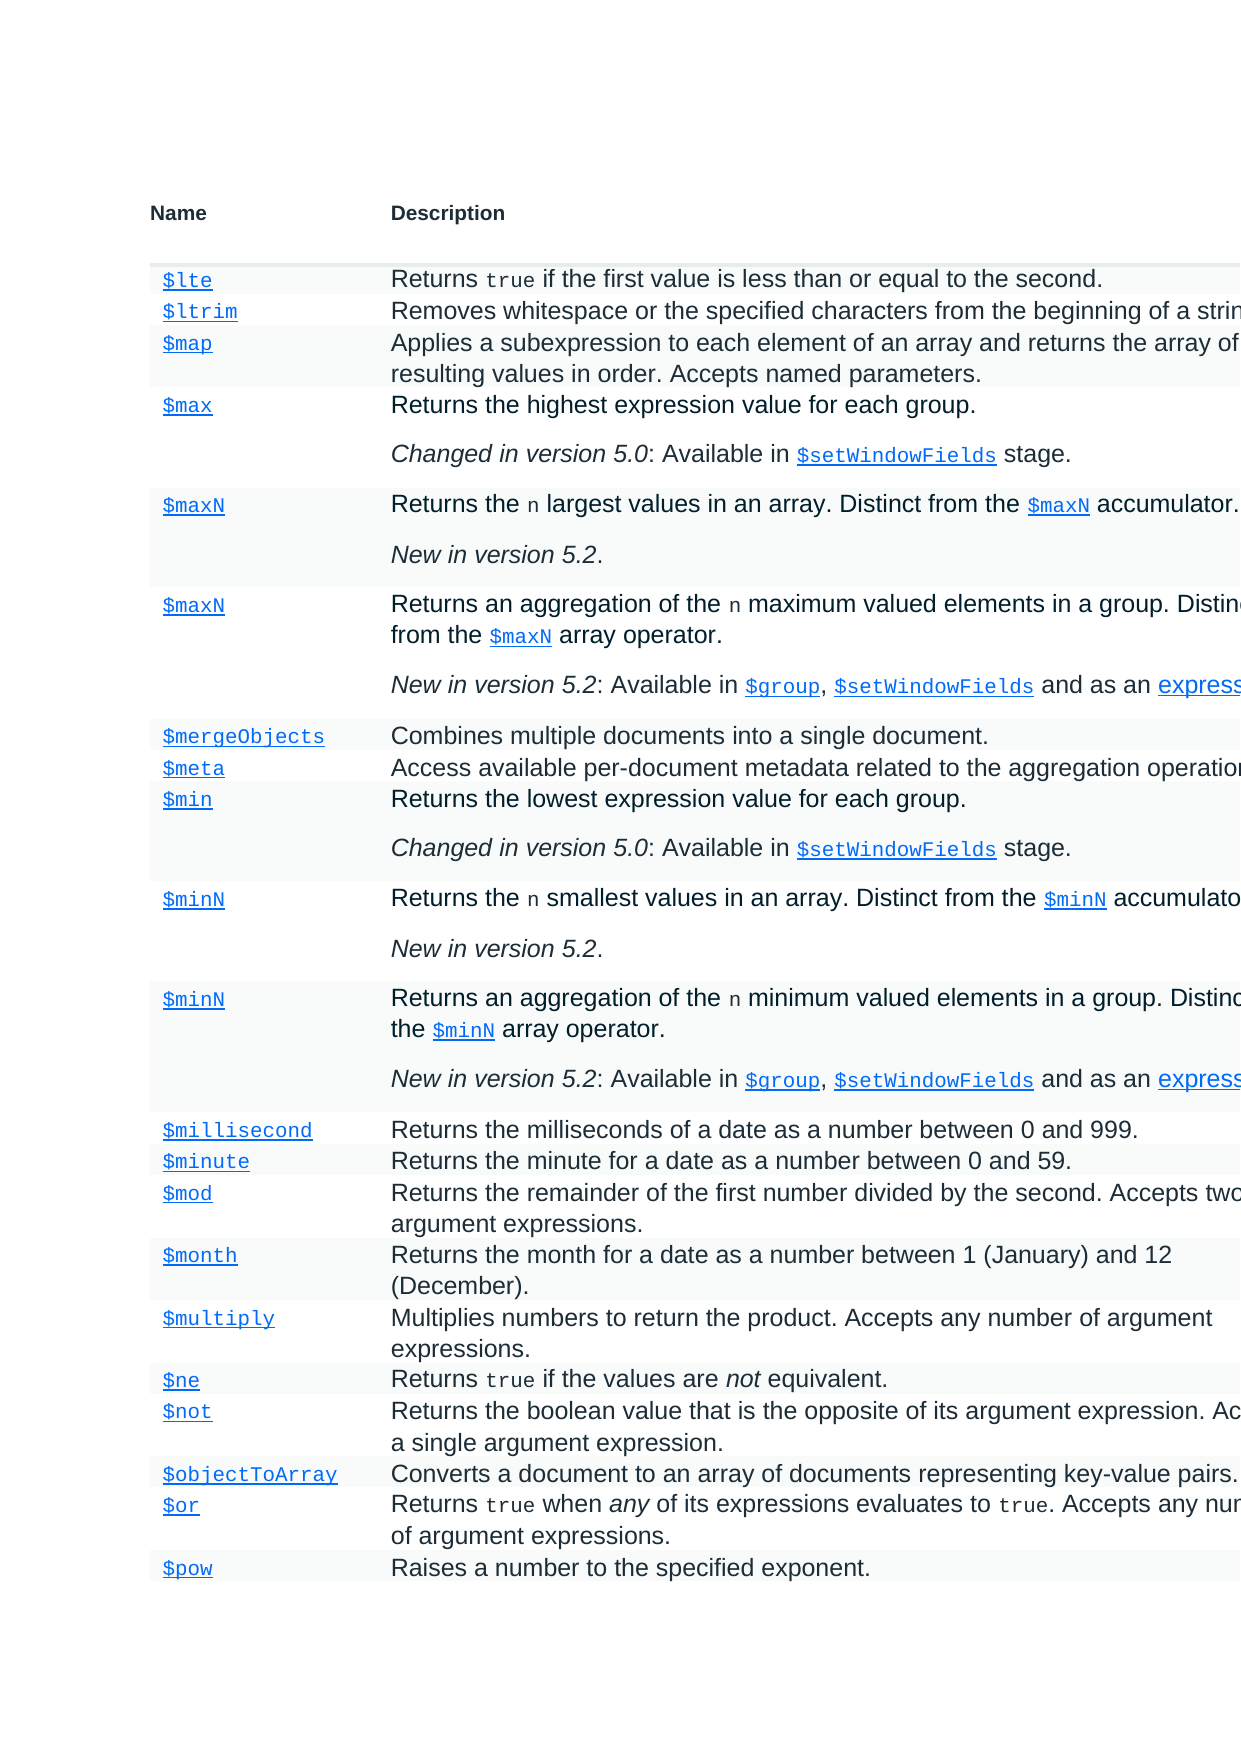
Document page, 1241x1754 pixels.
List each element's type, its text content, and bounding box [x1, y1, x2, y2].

table_cell Returns the milliseconds of a date as a number between 0 and 999. [391, 1113, 1240, 1144]
table_cell $or [150, 1488, 391, 1550]
table_cell Combines multiple documents into a single document. [391, 719, 1240, 750]
table_cell Returns the remainder of the first number divided by the second. Accepts two argument expressions. [391, 1175, 1240, 1237]
table_cell $not [150, 1394, 391, 1456]
table_cell $mergeObjects [150, 719, 391, 750]
table_cell $map [150, 325, 391, 387]
table_cell Returns true if the values are not equivalent. [391, 1363, 1240, 1394]
table_cell $objectToArray [150, 1456, 391, 1487]
table_cell $maxN [150, 488, 391, 587]
table_cell Returns the n smallest values in an array. Distinct from the $minN accumulator. New in version 5.2. [391, 881, 1240, 981]
table_cell $multiply [150, 1300, 391, 1362]
table_cell Removes whitespace or the specified characters from the beginning of a string. [391, 294, 1240, 325]
table_cell Returns the boolean value that is the opposite of its argument expression. Accepts a single argument expression. [391, 1394, 1240, 1456]
table_cell $meta [150, 750, 391, 781]
table_cell $pow [150, 1550, 391, 1581]
table_cell Returns the highest expression value for each group. Changed in version 5.0: Available in $setWindowFields stage. [391, 388, 1240, 487]
table_cell Applies a subexpression to each element of an array and returns the array of resulting values in order. Accepts named parameters. [391, 325, 1240, 387]
table_cell Returns an aggregation of the n minimum valued elements in a group. Distinct from the $minN array operator. New in version 5.2: Available in $group, $setWindowFields and as an expression. [391, 981, 1240, 1112]
table_cell $minN [150, 881, 391, 981]
table_cell Multiplies numbers to return the product. Accepts any number of argument expressions. [391, 1300, 1240, 1362]
table_cell $ltrim [150, 294, 391, 325]
table_cell Returns true when any of its expressions evaluates to true. Accepts any number of argument expressions. [391, 1488, 1240, 1550]
table_cell Returns the minute for a date as a number between 0 and 59. [391, 1144, 1240, 1175]
table_cell $minute [150, 1144, 391, 1175]
table_cell $maxN [150, 588, 391, 719]
table_cell $month [150, 1238, 391, 1300]
table_cell $mod [150, 1175, 391, 1237]
table_cell Access available per-document metadata related to the aggregation operation. [391, 750, 1240, 781]
table_cell Returns true if the first value is less than or equal to the second. [391, 267, 1240, 294]
table_cell $millisecond [150, 1113, 391, 1144]
table_header Description [391, 150, 1240, 262]
table_cell Raises a number to the specified exponent. [391, 1550, 1240, 1581]
table_cell $lte [150, 267, 391, 294]
table_cell Returns the lowest expression value for each group. Changed in version 5.0: Available in $setWindowFields stage. [391, 781, 1240, 881]
table_cell $max [150, 388, 391, 487]
table_cell Converts a document to an array of documents representing key-value pairs. [391, 1456, 1240, 1487]
table_cell $min [150, 781, 391, 881]
table_header Name [150, 150, 391, 262]
table_cell Returns the month for a date as a number between 1 (January) and 12 (December). [391, 1238, 1240, 1300]
table_cell Returns an aggregation of the n maximum valued elements in a group. Distinct from the $maxN array operator. New in version 5.2: Available in $group, $setWindowFields and as an expression. [391, 588, 1240, 719]
table_cell $ne [150, 1363, 391, 1394]
table_cell Returns the n largest values in an array. Distinct from the $maxN accumulator. New in version 5.2. [391, 488, 1240, 587]
table_cell $minN [150, 981, 391, 1112]
